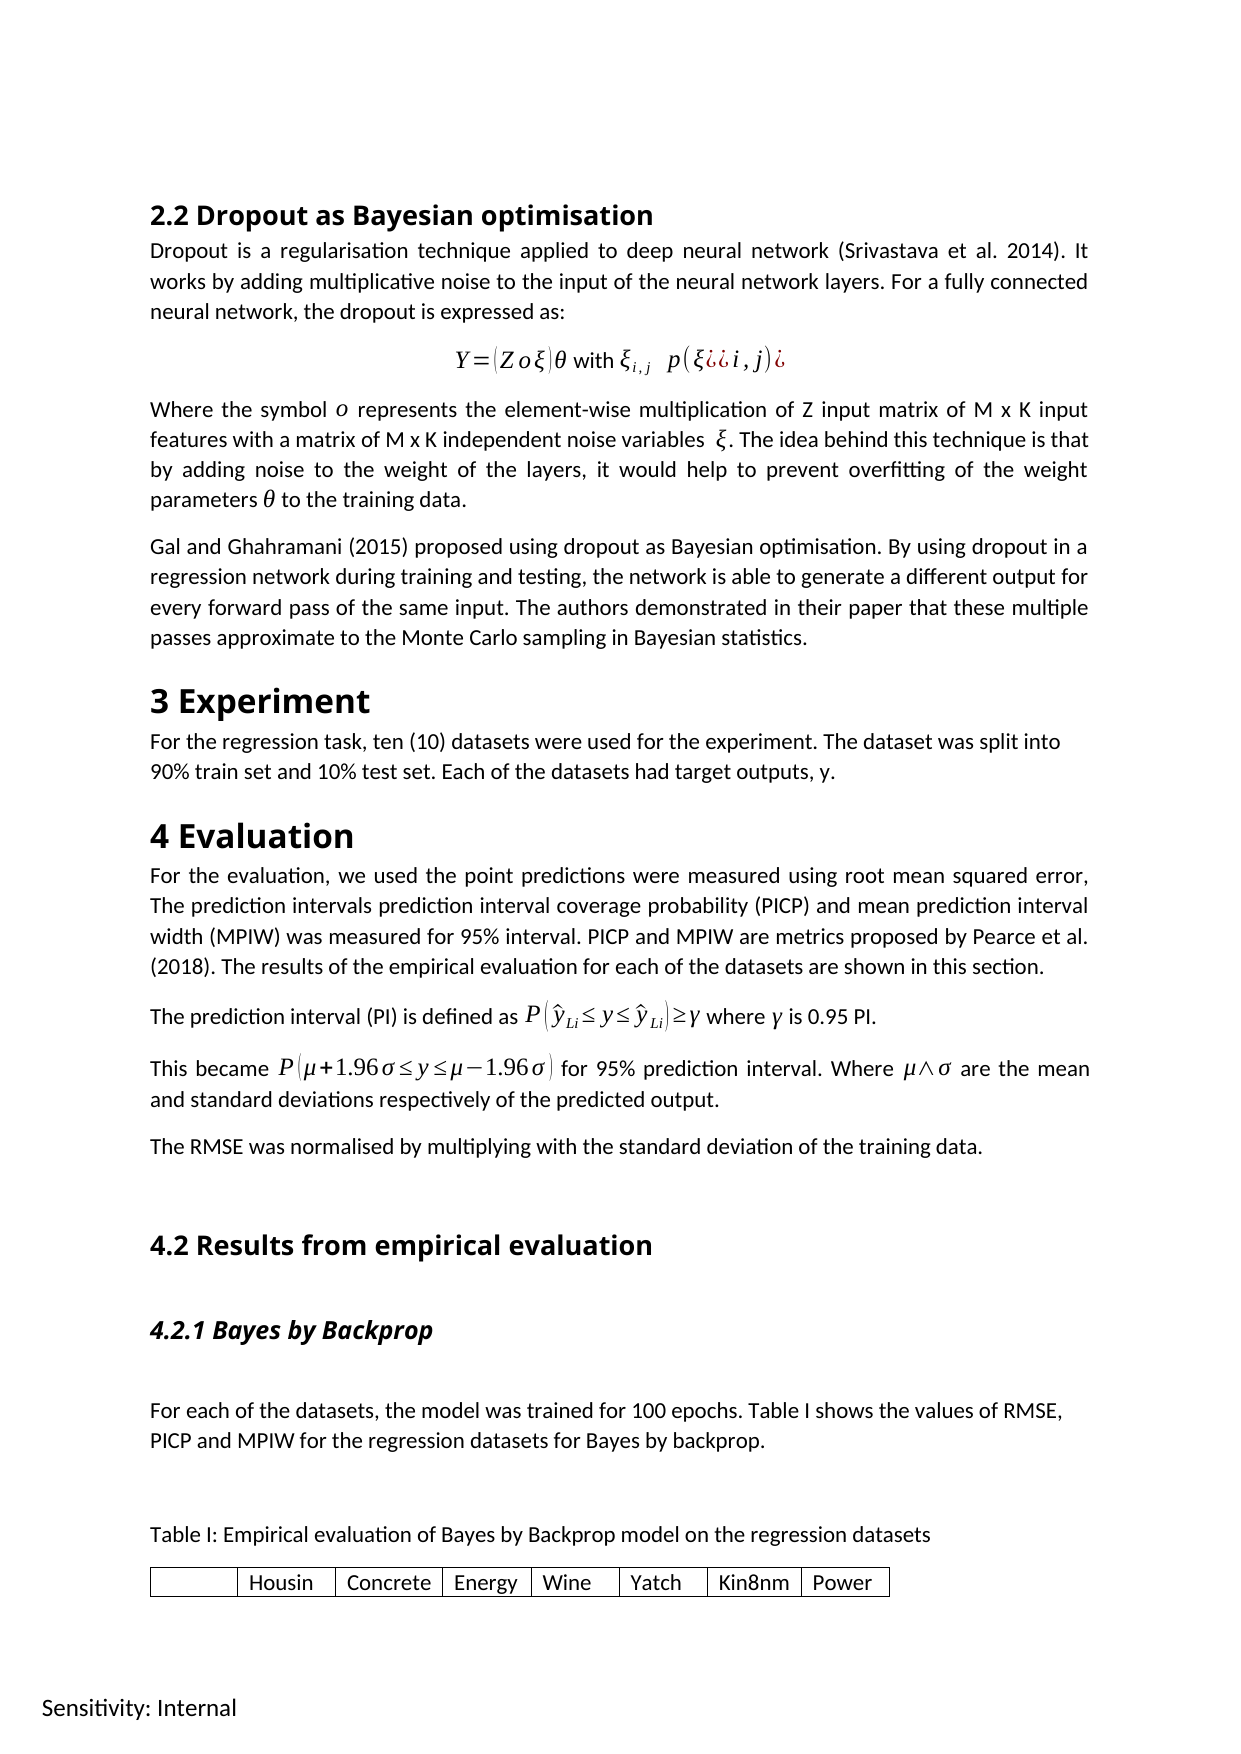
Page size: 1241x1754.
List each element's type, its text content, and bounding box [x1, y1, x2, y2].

text This became for 95% prediction interval. Where are the mean and standard deviations respectively of the predicted output. [150, 1052, 1090, 1113]
text For each of the datasets, the model was trained for 100 epochs. Table I shows the values of RMSE, PICP and MPIW for the regression datasets for Bayes by backprop. [150, 1396, 1090, 1454]
table_header Power [802, 1568, 889, 1596]
text The prediction interval (PI) is defined as where is 0.95 PI. [150, 999, 1090, 1034]
table_header Energy [443, 1568, 531, 1596]
text Gal and Ghahramani (2015) proposed using dropout as Bayesian optimisation. By using dropout in a regression network during training and testing, the network is able to generate a different output for every forward pass of the same input. The authors demonstrated in their paper that these multiple passes approximate to the Monte Carlo sampling in Bayesian statistics. [150, 532, 1090, 651]
table_header Wine [532, 1568, 619, 1596]
text The RMSE was normalised by multiplying with the standard deviation of the training data. [150, 1132, 1090, 1160]
subtitle 2.2 Dropout as Bayesian optimisation [150, 197, 1090, 234]
subtitle 4.2 Results from empirical evaluation [150, 1226, 1090, 1263]
text with [150, 344, 1090, 376]
subtitle 3 Experiment [150, 678, 1090, 723]
text Table I: Empirical evaluation of Bayes by Backprop model on the regression datasets [150, 1520, 1090, 1548]
table_header Yatch [620, 1568, 707, 1596]
text Where the symbol represents the element-wise multiplication of Z input matrix of M x K input features with a matrix of M x K independent noise variables . The idea behind this technique is that by adding noise to the weight of the layers, it would help to prevent overfitting of the weight parameters to the training data. [150, 395, 1090, 513]
text For the evaluation, we used the point predictions were measured using root mean squared error, The prediction intervals prediction interval coverage probability (PICP) and mean prediction interval width (MPIW) was measured for 95% interval. PICP and MPIW are metrics proposed by Pearce et al. (2018). The results of the empirical evaluation for each of the datasets are shown in this section. [150, 861, 1090, 980]
table_header Housing [238, 1568, 335, 1596]
subtitle 4 Evaluation [150, 812, 1090, 858]
table_header Kin8nm [708, 1568, 801, 1596]
text Dropout is a regularisation technique applied to deep neural network (Srivastava et al. 2014). It works by adding multiplicative noise to the input of the neural network layers. For a fully connected neural network, the dropout is expressed as: [150, 237, 1090, 325]
table_header [151, 1568, 237, 1596]
subtitle 4.2.1 Bayes by Backprop [150, 1313, 1090, 1347]
table_header Concrete [336, 1568, 442, 1596]
text For the regression task, ten (10) datasets were used for the experiment. The dataset was split into 90% train set and 10% test set. Each of the datasets had target outputs, y. [150, 727, 1090, 785]
